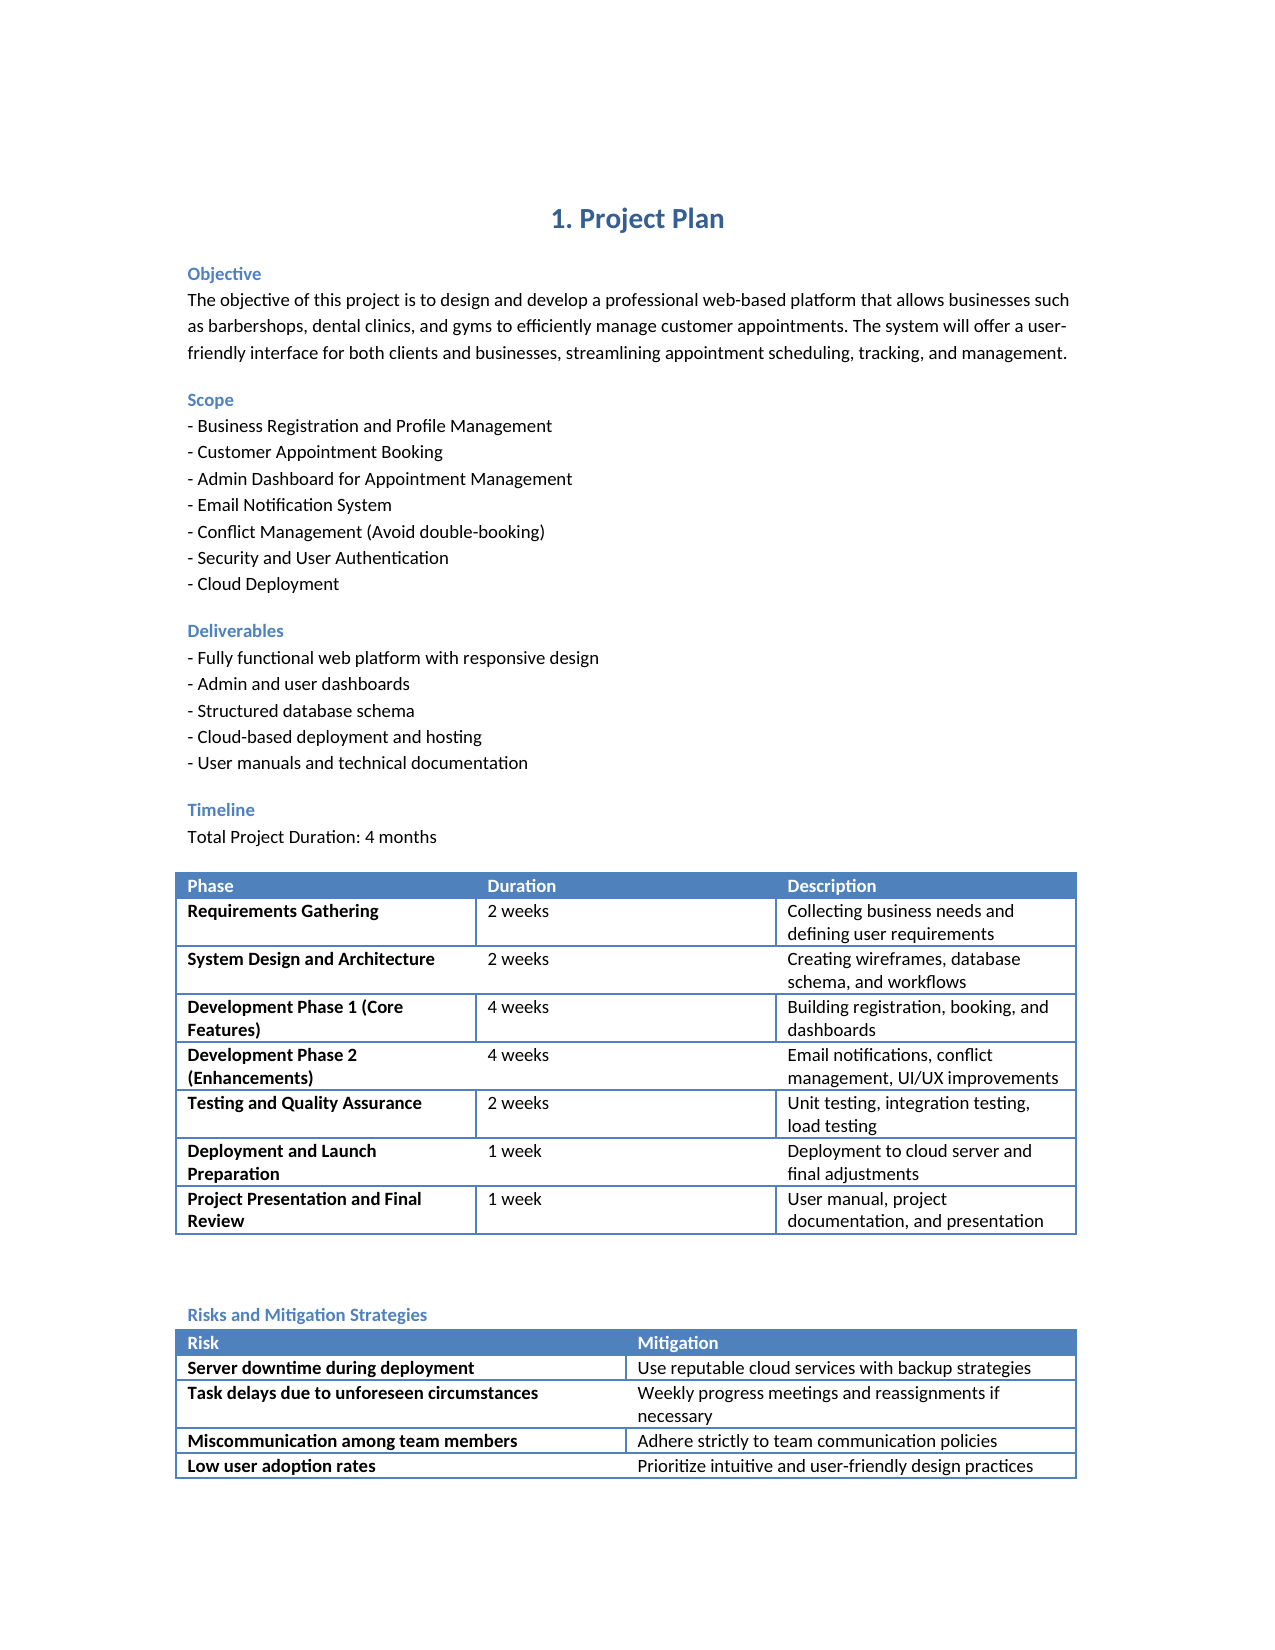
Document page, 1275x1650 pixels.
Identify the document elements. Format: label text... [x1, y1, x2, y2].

table_cell Deployment and Launch Preparation [177, 1139, 476, 1185]
table_cell 4 weeks [477, 995, 775, 1041]
table_cell 2 weeks [477, 1091, 775, 1137]
table_cell 1 week [476, 1139, 776, 1185]
table_cell Miscommunication among team members [177, 1429, 625, 1452]
table_cell Deployment to cloud server and final adjustments [776, 1139, 1075, 1185]
table_header Risk [177, 1331, 626, 1354]
table_cell Building registration, booking, and dashboards [777, 995, 1075, 1041]
table_cell Testing and Quality Assurance [177, 1091, 475, 1137]
table_cell System Design and Architecture [177, 947, 476, 993]
table_cell 4 weeks [476, 1043, 776, 1089]
table_cell Low user adoption rates [177, 1454, 626, 1477]
table_cell 2 weeks [476, 947, 776, 993]
text The objective of this project is to design and develop a professional web-based platform that allows businesses such as barbershops, dental clinics, and gyms to efficiently manage customer appointments. The system will offer a user-friendly interface for both clients and businesses, streamlining appointment scheduling, tracking, and management. [187, 288, 1087, 364]
table_cell Project Presentation and Final Review [177, 1187, 475, 1233]
table_cell Use reputable cloud services with backup strategies [627, 1356, 1075, 1379]
text - Business Registration and Profile Management - Customer Appointment Booking - Admin Dashboard for Appointment Management - Email Notification System - Conflict Management (Avoid double-booking) - Security and User Authentication - Cloud Deployment [187, 414, 1087, 595]
table_cell Creating wireframes, database schema, and workflows [776, 947, 1075, 993]
table_cell 2 weeks [477, 899, 775, 945]
table_header Description [776, 874, 1075, 897]
subtitle Timeline [187, 799, 1087, 822]
subtitle Scope [187, 388, 1087, 411]
table_cell Weekly progress meetings and reassignments if necessary [626, 1381, 1075, 1427]
subtitle Deliverables [187, 620, 1087, 643]
table_cell Email notifications, conflict management, UI/UX improvements [776, 1043, 1075, 1089]
table_cell Server downtime during deployment [177, 1356, 625, 1379]
table_header Mitigation [626, 1331, 1075, 1354]
table_cell Adhere strictly to team communication policies [627, 1429, 1075, 1452]
table_header Duration [476, 874, 776, 897]
table_cell Task delays due to unforeseen circumstances [177, 1381, 626, 1427]
table_cell Prioritize intuitive and user-friendly design practices [626, 1454, 1075, 1477]
subtitle 1. Project Plan [187, 200, 1087, 236]
text - Fully functional web platform with responsive design - Admin and user dashboards - Structured database schema - Cloud-based deployment and hosting - User manuals and technical documentation [187, 646, 1087, 774]
table_cell 1 week [477, 1187, 775, 1233]
table_header Phase [177, 874, 476, 897]
table_cell Development Phase 2 (Enhancements) [177, 1043, 476, 1089]
table_cell Development Phase 1 (Core Features) [177, 995, 475, 1041]
table_cell User manual, project documentation, and presentation [777, 1187, 1075, 1233]
table_cell Unit testing, integration testing, load testing [777, 1091, 1075, 1137]
subtitle Risks and Mitigation Strategies [187, 1303, 1087, 1326]
table_cell Collecting business needs and defining user requirements [777, 899, 1075, 945]
subtitle Objective [187, 262, 1087, 285]
text Total Project Duration: 4 months [187, 825, 1087, 848]
table_cell Requirements Gathering [177, 899, 475, 945]
